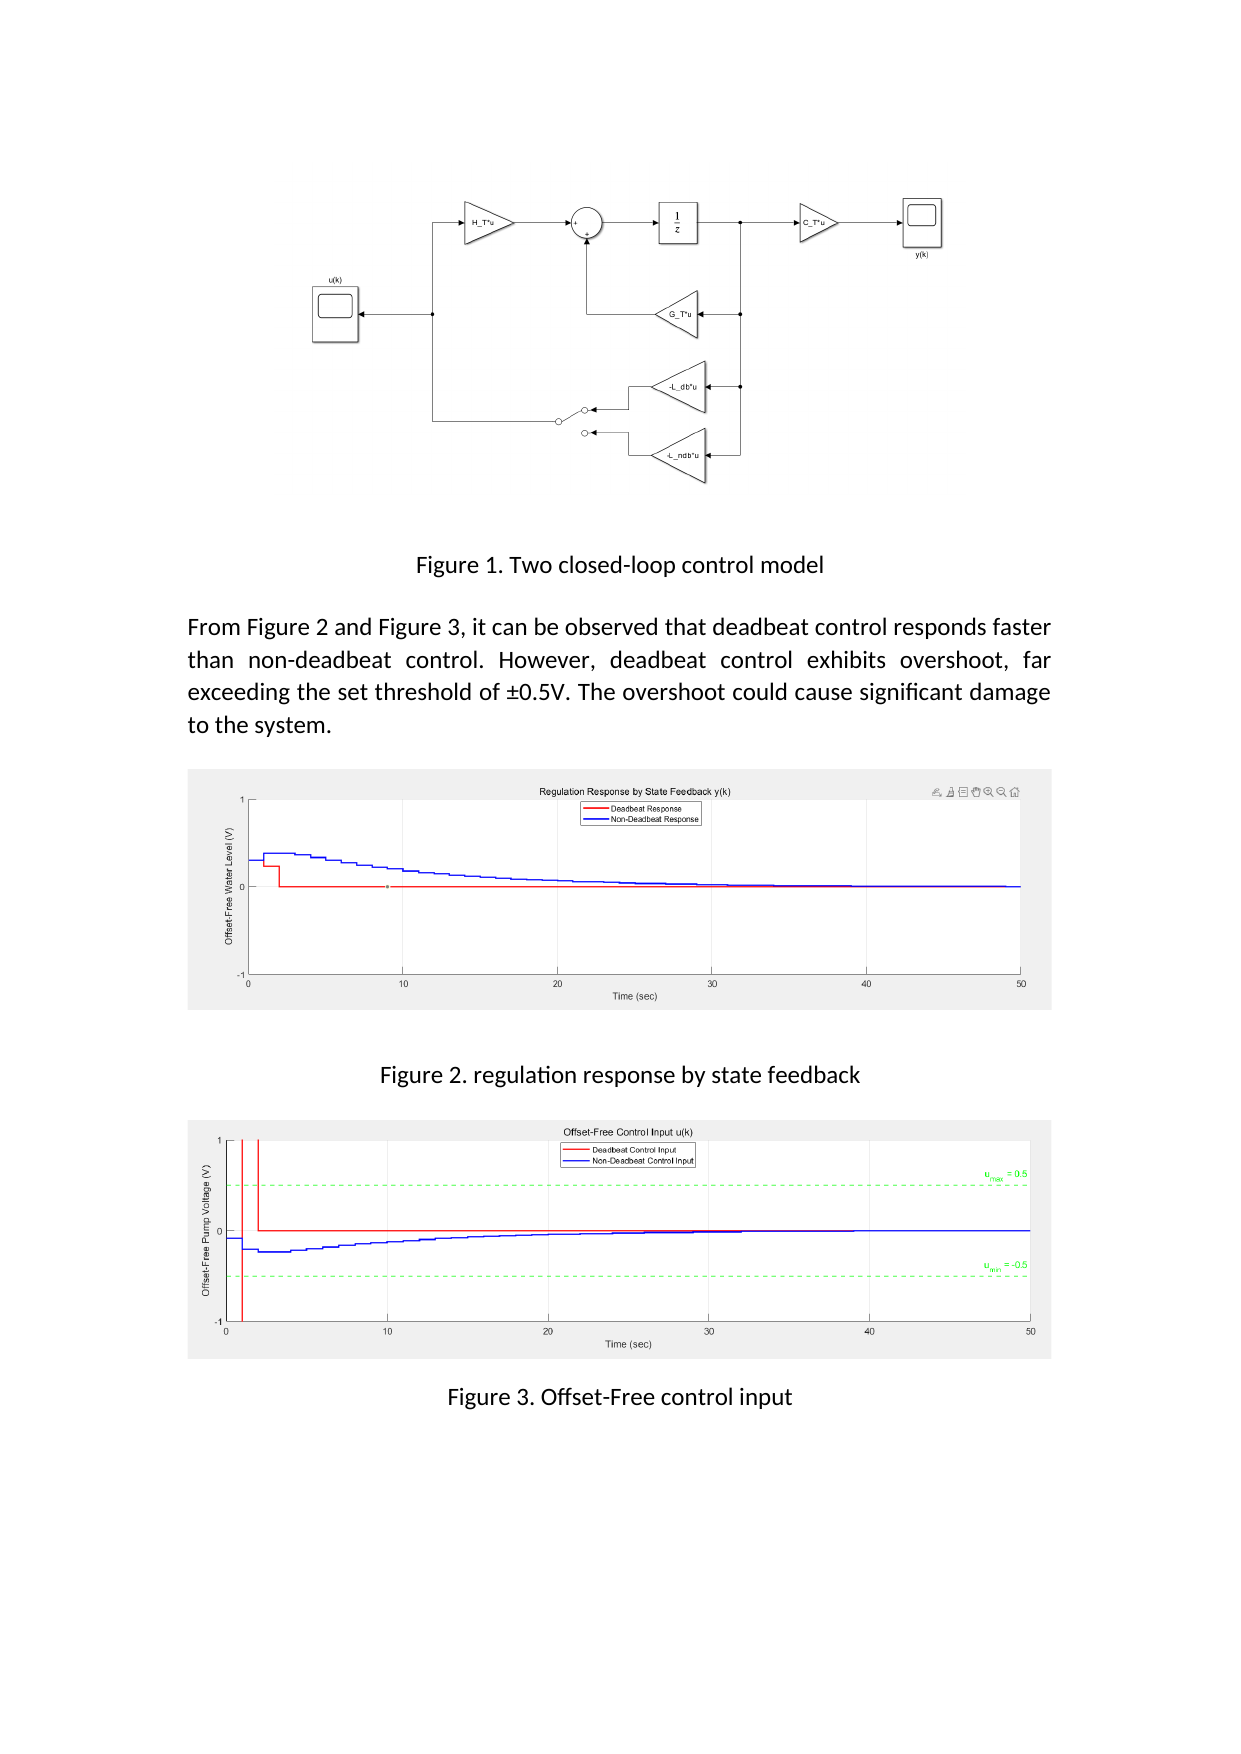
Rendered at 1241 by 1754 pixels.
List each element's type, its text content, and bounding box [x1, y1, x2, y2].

picture [273, 162, 967, 495]
list From Figure 2 and Figure 3, it can be observed that deadbeat control responds faster than non-deadbeat control. However, deadbeat control exhibits overshoot, far exceeding the set threshold of ±0.5V. The overshoot could cause significant damage to the system. [187, 610, 1053, 740]
picture [187, 1120, 1052, 1359]
text Figure 3. Offset-Free control input [187, 1380, 1053, 1413]
picture [187, 769, 1052, 1010]
list Figure 2. regulation response by state feedback [187, 1059, 1053, 1091]
list Figure 1. Two closed-loop control model [187, 549, 1053, 581]
